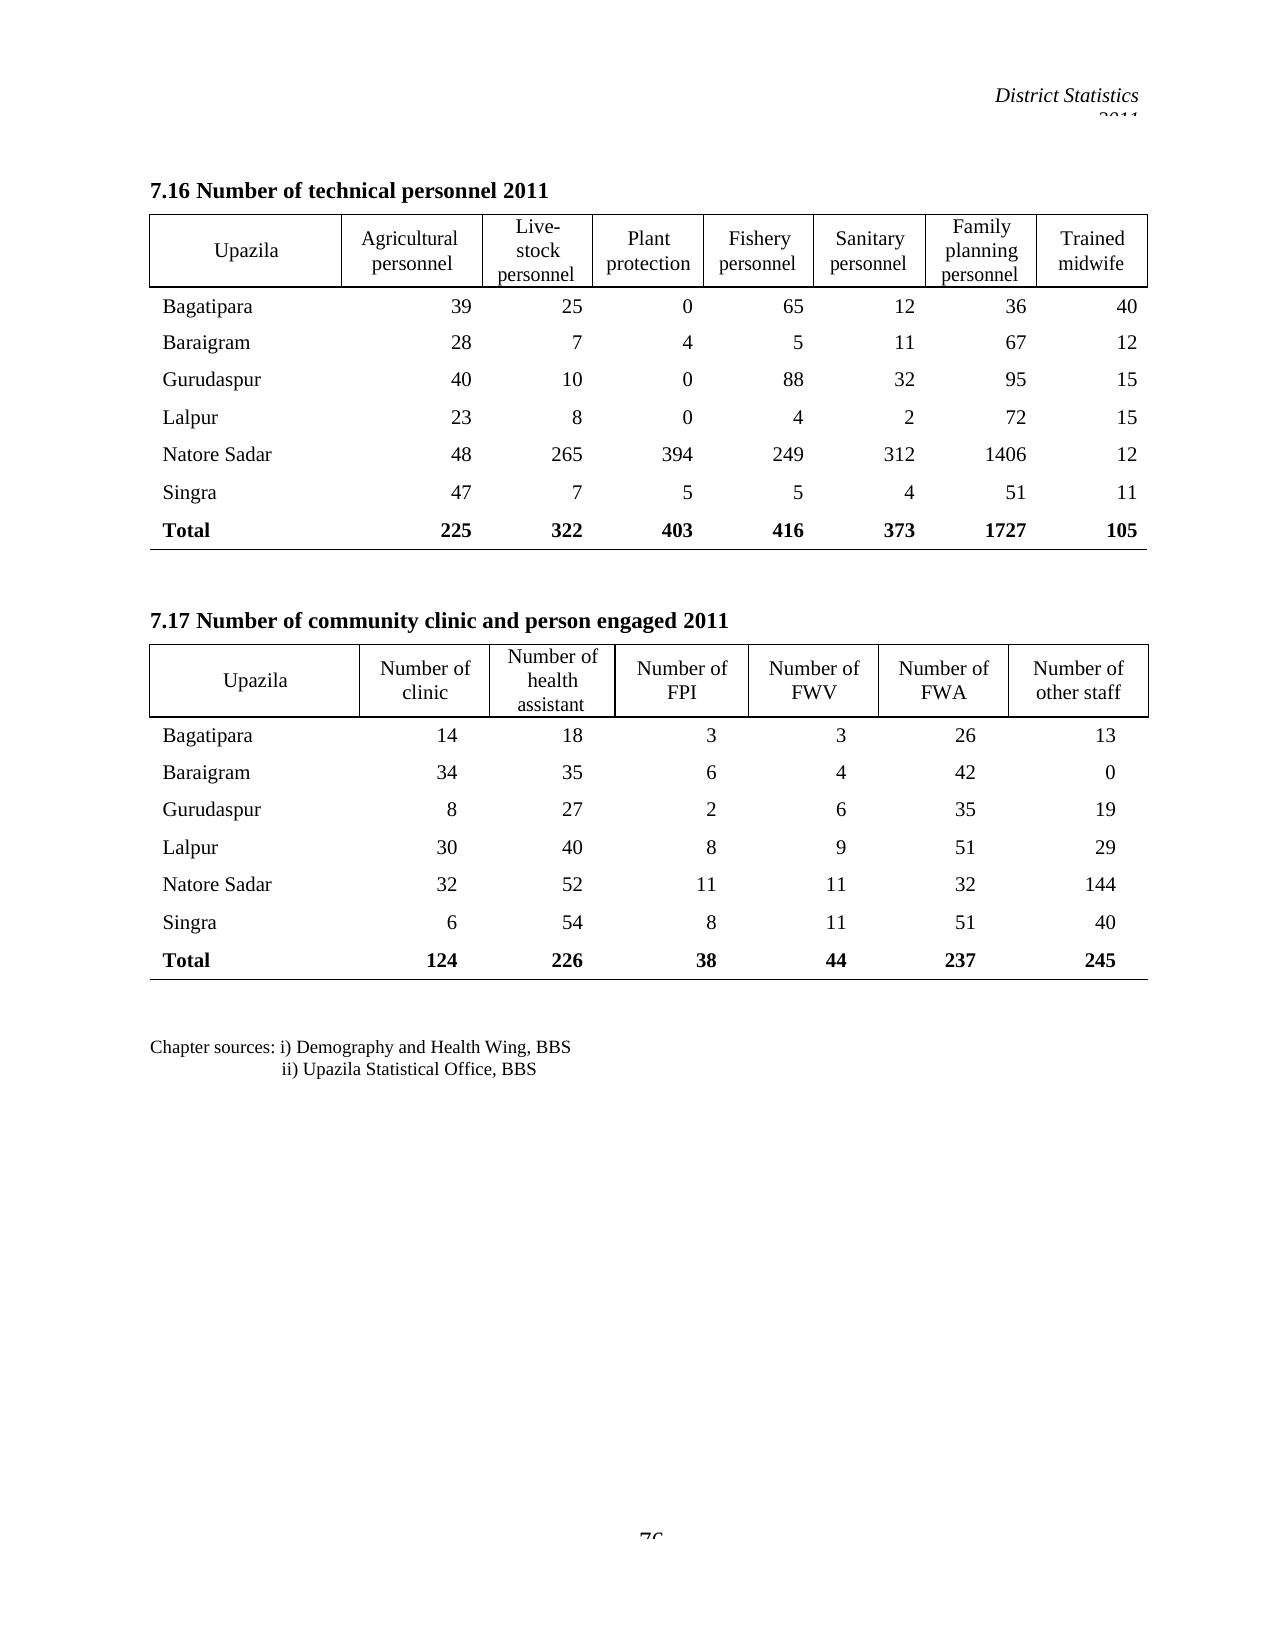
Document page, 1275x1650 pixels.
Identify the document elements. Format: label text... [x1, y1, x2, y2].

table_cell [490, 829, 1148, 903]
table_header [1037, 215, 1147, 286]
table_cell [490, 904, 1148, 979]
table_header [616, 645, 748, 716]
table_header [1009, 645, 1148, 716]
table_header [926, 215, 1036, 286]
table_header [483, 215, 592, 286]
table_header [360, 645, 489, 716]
text Chapter sources: i) Demography and Health Wing, BBS [150, 1037, 1179, 1058]
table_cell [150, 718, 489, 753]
list Number of community clinic and person engaged 2011 [150, 607, 1179, 634]
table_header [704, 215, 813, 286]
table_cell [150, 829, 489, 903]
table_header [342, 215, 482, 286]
text ii) Upazila Statistical Office, BBS [281, 1058, 1179, 1080]
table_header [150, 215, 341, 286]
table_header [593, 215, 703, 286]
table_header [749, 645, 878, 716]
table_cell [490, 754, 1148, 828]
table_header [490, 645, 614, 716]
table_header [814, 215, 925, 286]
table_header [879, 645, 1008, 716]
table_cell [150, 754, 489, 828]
list Number of technical personnel 2011 [150, 177, 1179, 204]
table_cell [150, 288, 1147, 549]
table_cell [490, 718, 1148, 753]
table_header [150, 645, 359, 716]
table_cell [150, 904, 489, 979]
